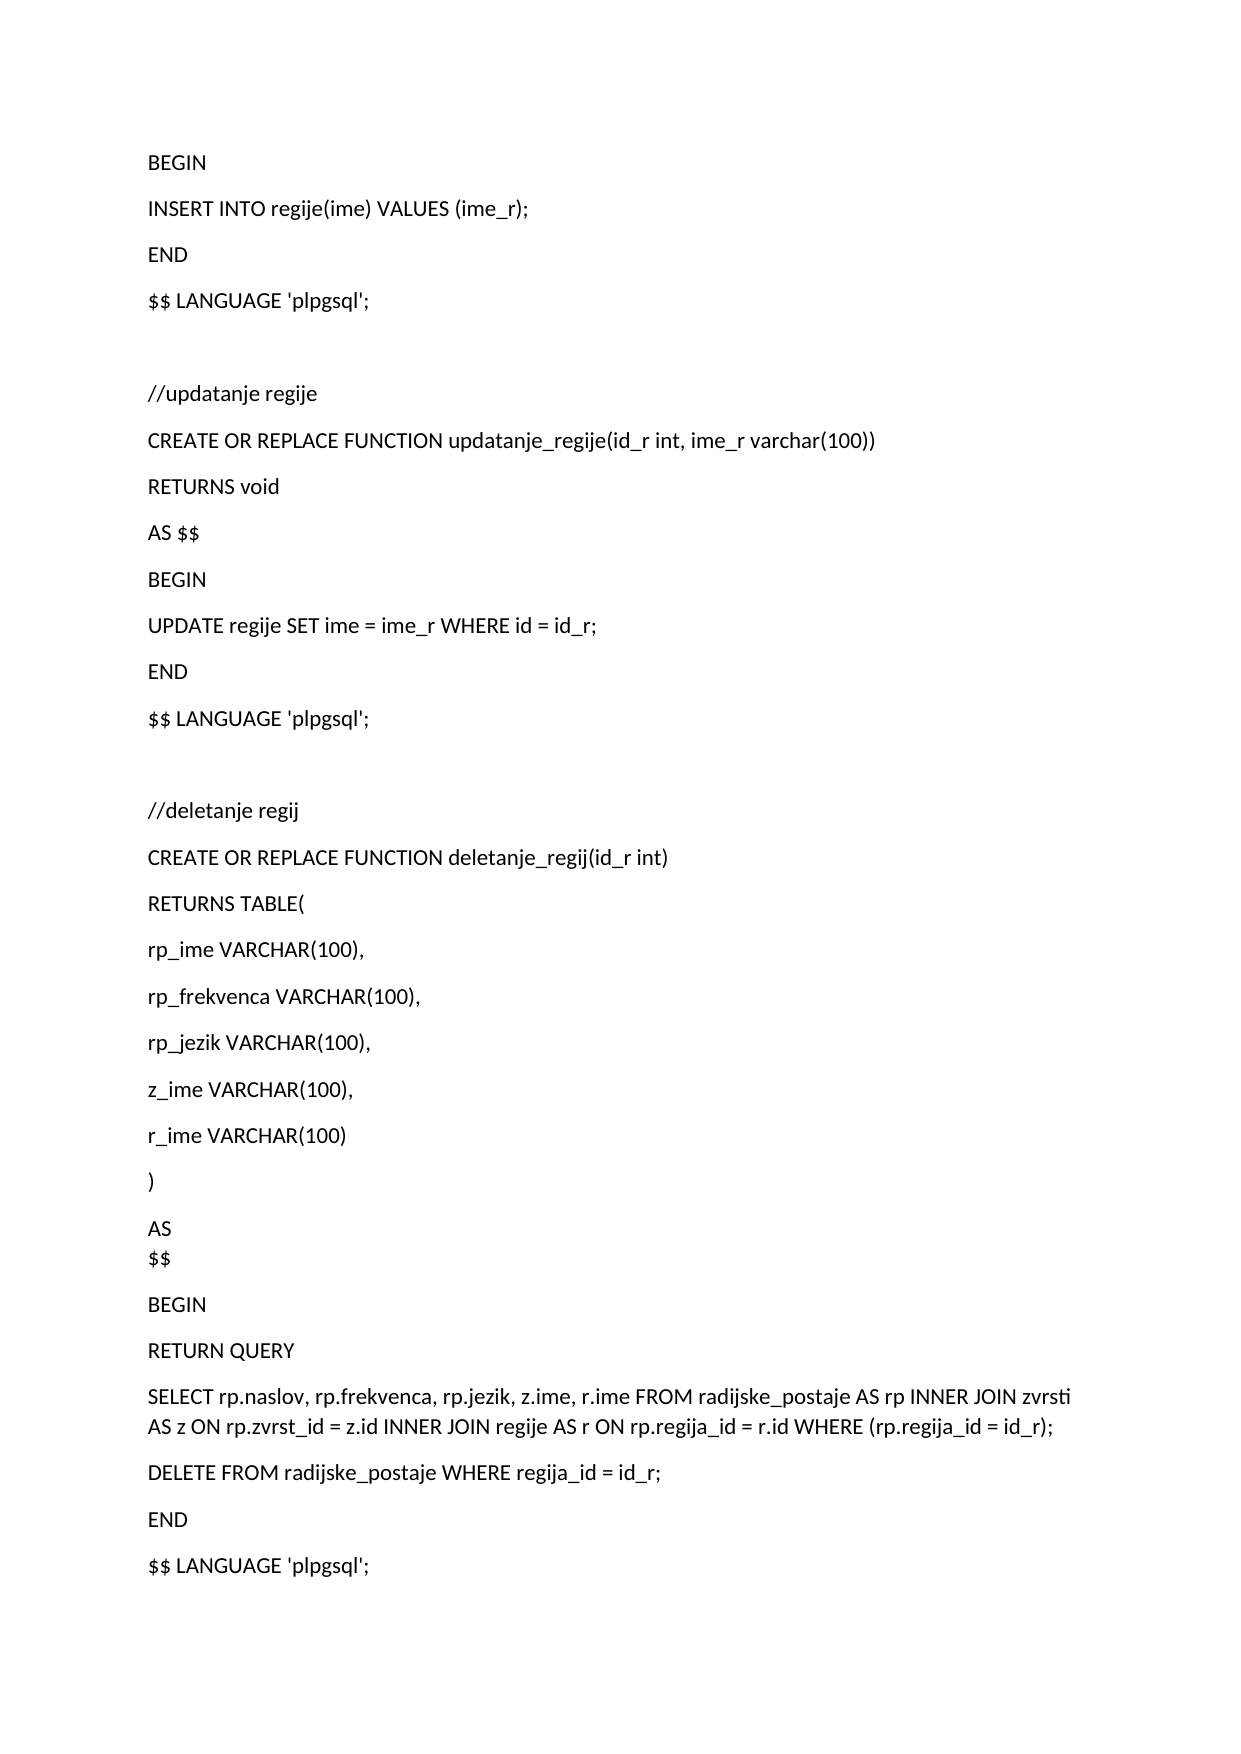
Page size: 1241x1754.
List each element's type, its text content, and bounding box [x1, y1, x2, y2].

text BEGIN [148, 1290, 1093, 1318]
text CREATE OR REPLACE FUNCTION deletanje_regij(id_r int) [148, 843, 1093, 871]
text DELETE FROM radijske_postaje WHERE regija_id = id_r; [148, 1458, 1093, 1487]
text //deletanje regij [148, 797, 1093, 824]
text RETURNS TABLE( [148, 889, 1093, 917]
text UPDATE regije SET ime = ime_r WHERE id = id_r; [148, 611, 1093, 639]
text RETURN QUERY [148, 1336, 1093, 1364]
text END [148, 1505, 1093, 1533]
text rp_jezik VARCHAR(100), [148, 1028, 1093, 1056]
text z_ime VARCHAR(100), [148, 1075, 1093, 1103]
text rp_ime VARCHAR(100), [148, 936, 1093, 964]
text r_ime VARCHAR(100) [148, 1121, 1093, 1149]
text AS $$ [148, 518, 1093, 546]
text $$ LANGUAGE 'plpgsql'; [148, 287, 1093, 315]
text rp_frekvenca VARCHAR(100), [148, 982, 1093, 1010]
text CREATE OR REPLACE FUNCTION updatanje_regije(id_r int, ime_r varchar(100)) [148, 426, 1093, 454]
text $$ LANGUAGE 'plpgsql'; [148, 1551, 1093, 1579]
text ) [148, 1167, 1093, 1195]
text RETURNS void [148, 472, 1093, 500]
text BEGIN [148, 148, 1093, 176]
text END [148, 240, 1093, 268]
text END [148, 657, 1093, 686]
text SELECT rp.naslov, rp.frekvenca, rp.jezik, z.ime, r.ime FROM radijske_postaje AS rp INNER JOIN zvrsti AS z ON rp.zvrst_id = z.id INNER JOIN regije AS r ON rp.regija_id = r.id WHERE (rp.regija_id = id_r); [148, 1382, 1093, 1440]
text BEGIN [148, 565, 1093, 593]
text //updatanje regije [148, 379, 1093, 407]
text $$ LANGUAGE 'plpgsql'; [148, 704, 1093, 732]
text AS $$ [148, 1214, 1093, 1271]
text INSERT INTO regije(ime) VALUES (ime_r); [148, 194, 1093, 222]
